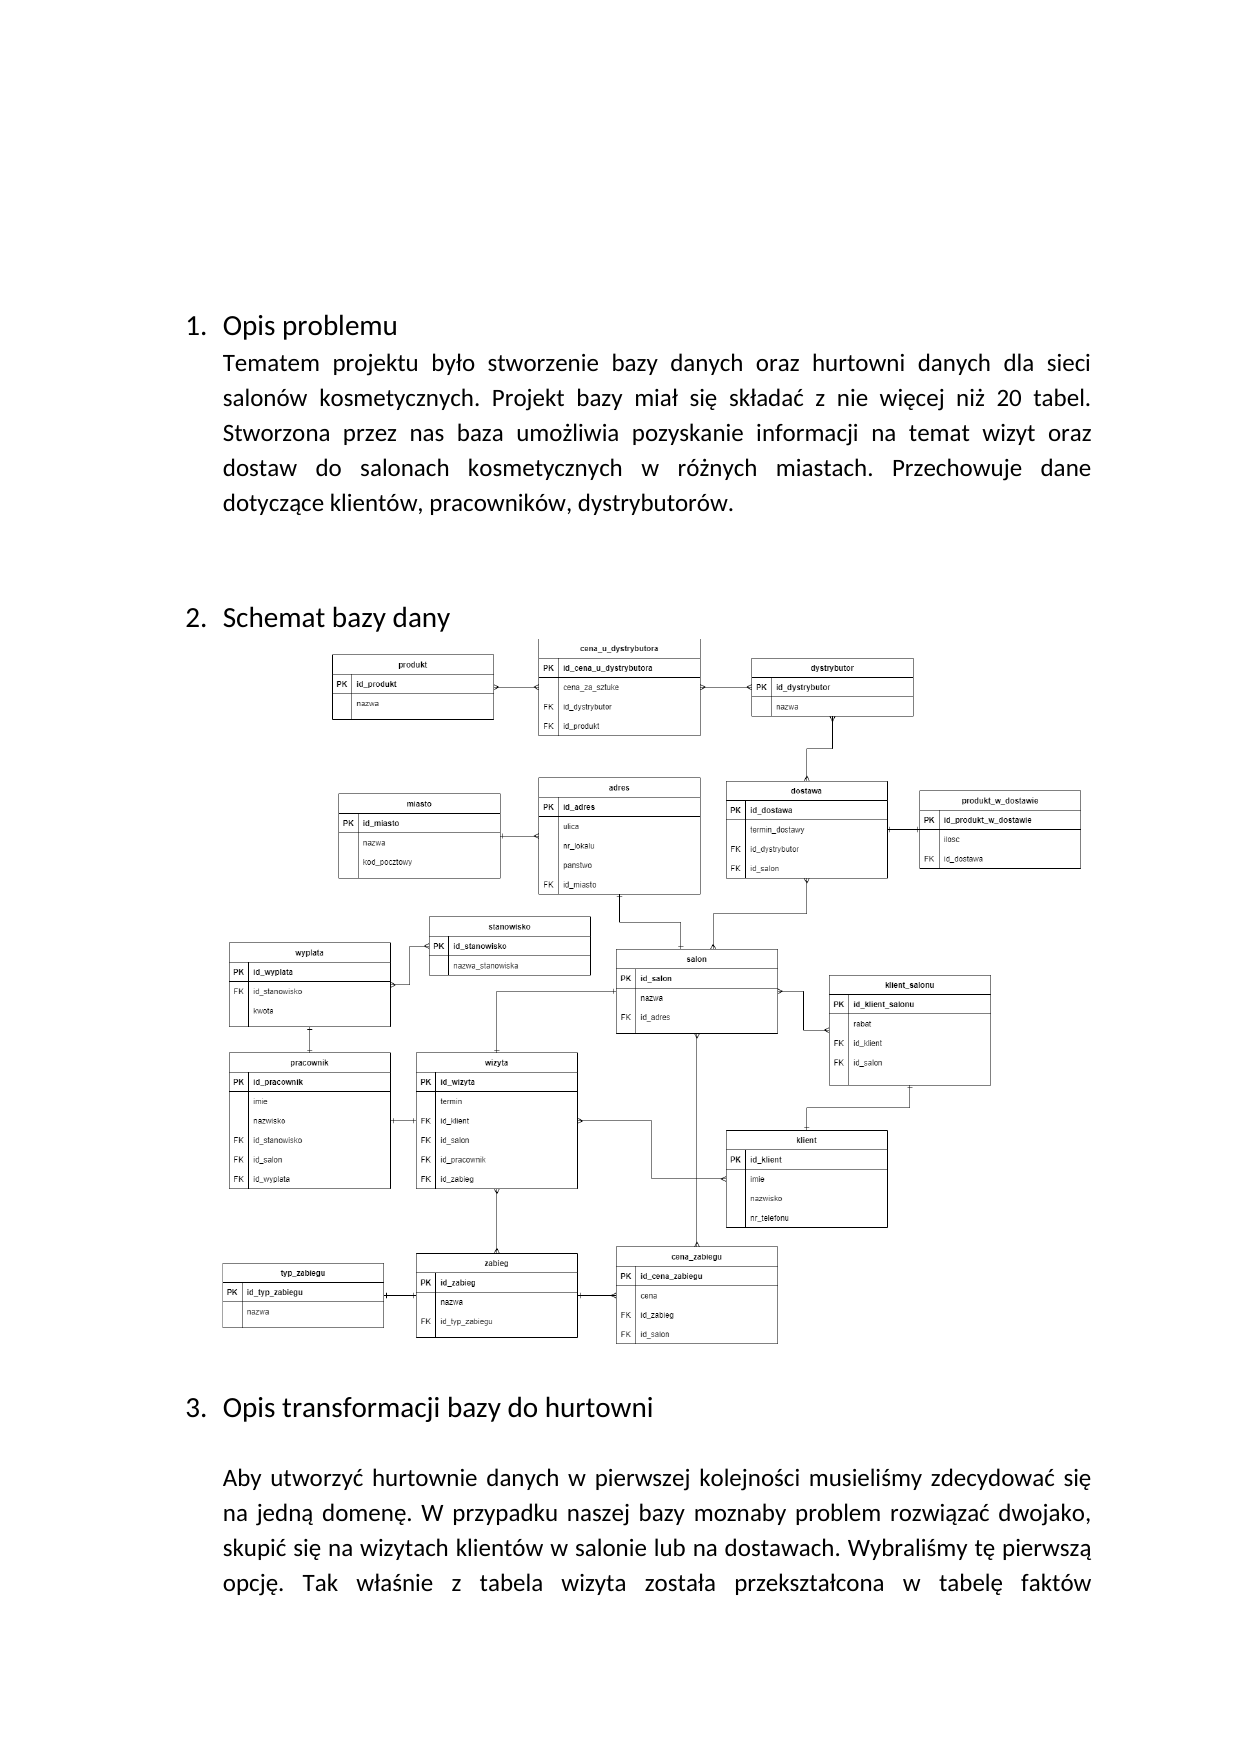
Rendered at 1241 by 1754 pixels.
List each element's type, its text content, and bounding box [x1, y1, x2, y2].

list Tematem projektu było stworzenie bazy danych oraz hurtowni danych dla sieci salonów kosmetycznych. Projekt bazy miał się składać z nie więcej niż 20 tabel. Stworzona przez nas baza umożliwia pozyskanie informacji na temat wizyt oraz dostaw do salonach kosmetycznych w różnych miastach. Przechowuje dane dotyczące klientów, pracowników, dystrybutorów. [223, 348, 1093, 518]
picture [222, 639, 1081, 1344]
list Opis problemu [185, 307, 1093, 342]
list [223, 1462, 1093, 1597]
list Opis transformacji bazy do hurtowni [185, 1389, 1093, 1424]
